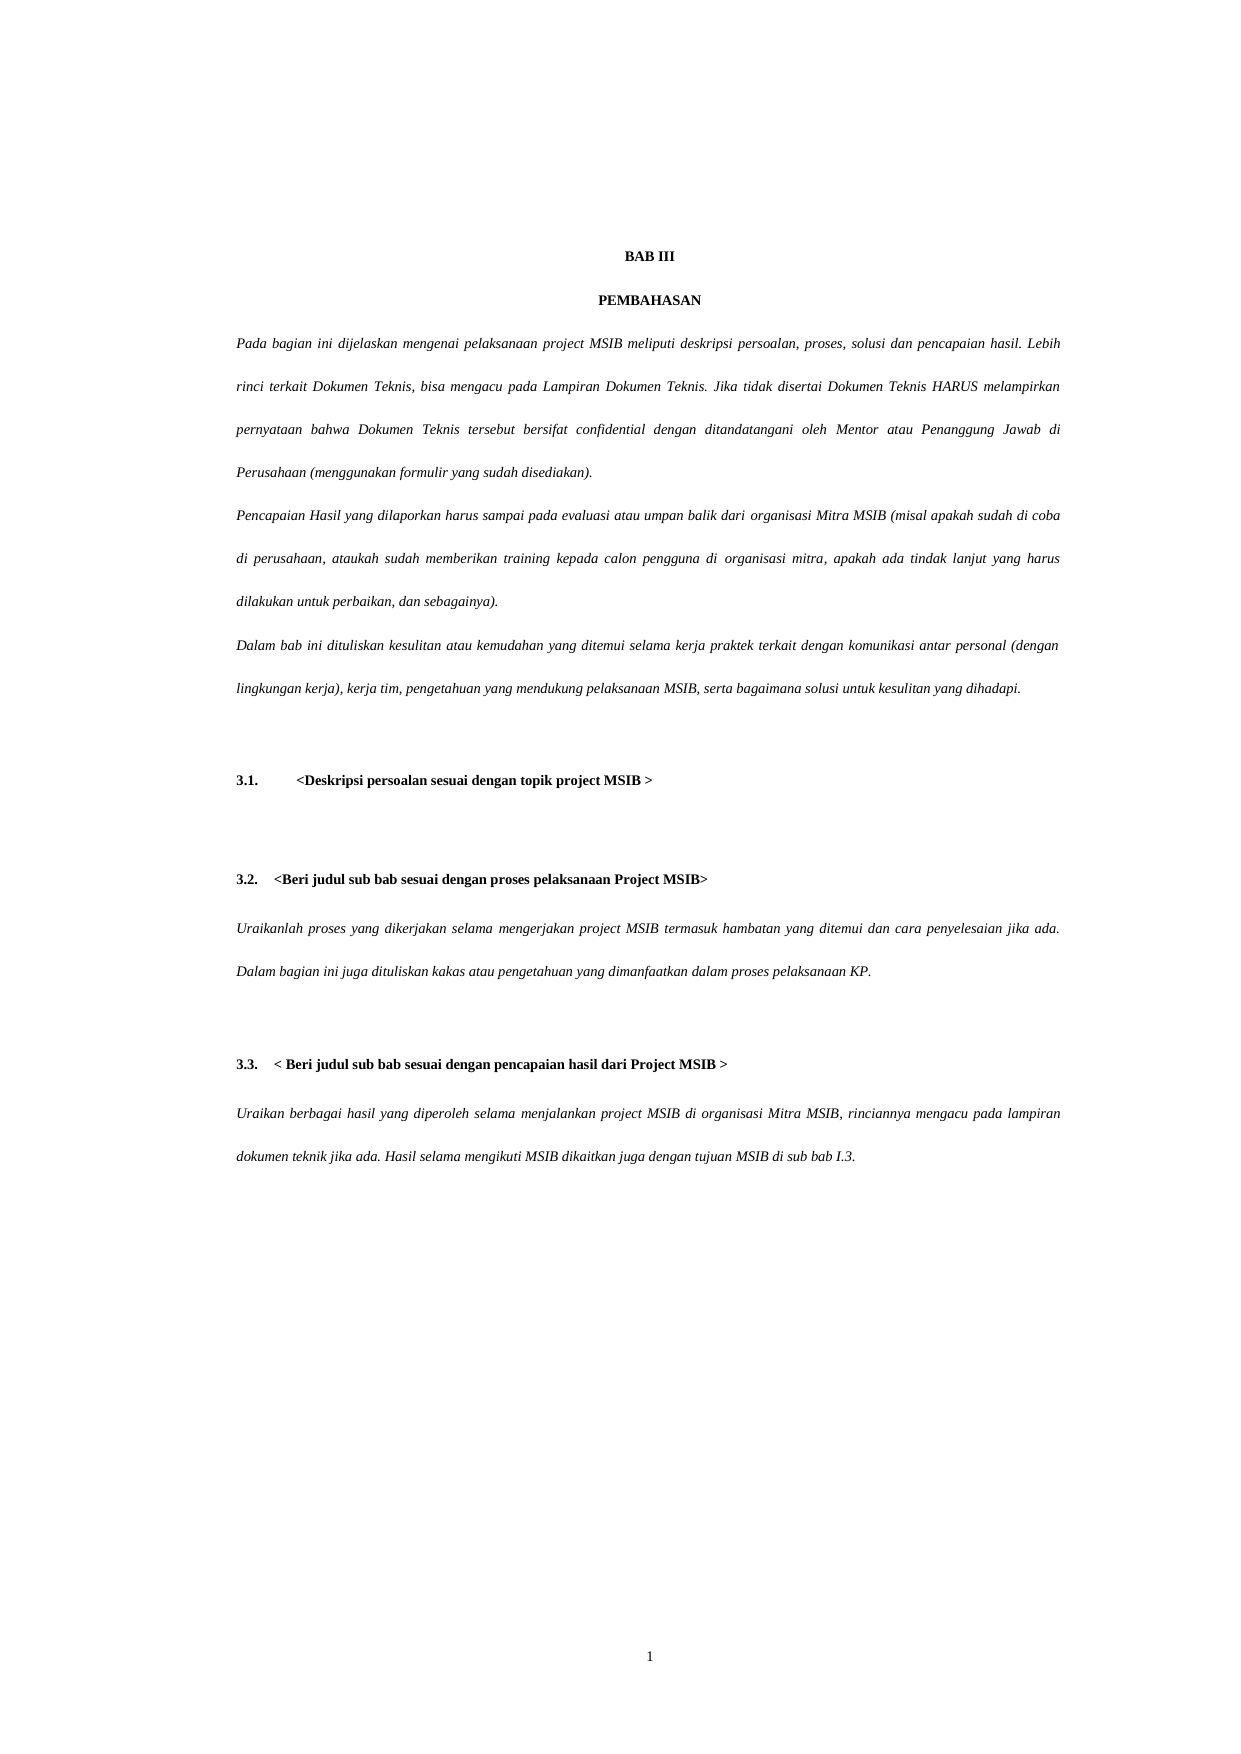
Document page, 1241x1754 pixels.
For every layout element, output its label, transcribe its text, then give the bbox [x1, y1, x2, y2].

text Pencapaian Hasil yang dilaporkan harus sampai pada evaluasi atau umpan balik dari organisasi Mitra MSIB (misal apakah sudah di coba di perusahaan, ataukah sudah memberikan training kepada calon pengguna di organisasi mitra, apakah ada tindak lanjut yang harus dilakukan untuk perbaikan, dan sebagainya). [236, 495, 1063, 610]
text Dalam bab ini dituliskan kesulitan atau kemudahan yang ditemui selama kerja praktek terkait dengan komunikasi antar personal (dengan lingkungan kerja), kerja tim, pengetahuan yang mendukung pelaksanaan MSIB, serta bagaimana solusi untuk kesulitan yang dihadapi. [236, 624, 1063, 696]
text Uraikan berbagai hasil yang diperoleh selama menjalankan project MSIB di organisasi Mitra MSIB, rinciannya mengacu pada lampiran dokumen teknik jika ada. Hasil selama mengikuti MSIB dikaitkan juga dengan tujuan MSIB di sub bab I.3. [236, 1093, 1063, 1165]
subtitle < Beri judul sub bab sesuai dengan pencapaian hasil dari Project MSIB > [236, 1044, 1063, 1072]
subtitle <Deskripsi persoalan sesuai dengan topik project MSIB > [236, 760, 1063, 789]
subtitle BAB III [236, 236, 1063, 265]
text Pada bagian ini dijelaskan mengenai pelaksanaan project MSIB meliputi deskripsi persoalan, proses, solusi dan pencapaian hasil. Lebih rinci terkait Dokumen Teknis, bisa mengacu pada Lampiran Dokumen Teknis. Jika tidak disertai Dokumen Teknis HARUS melampirkan pernyataan bahwa Dokumen Teknis tersebut bersifat confidential dengan ditandatangani oleh Mentor atau Penanggung Jawab di Perusahaan (menggunakan formulir yang sudah disediakan). [236, 322, 1063, 481]
subtitle <Beri judul sub bab sesuai dengan proses pelaksanaan Project MSIB> [236, 859, 1063, 887]
text PEMBAHASAN [236, 279, 1063, 308]
text Uraikanlah proses yang dikerjakan selama mengerjakan project MSIB termasuk hambatan yang ditemui dan cara penyelesaian jika ada. Dalam bagian ini juga dituliskan kakas atau pengetahuan yang dimanfaatkan dalam proses pelaksanaan KP. [236, 908, 1063, 980]
